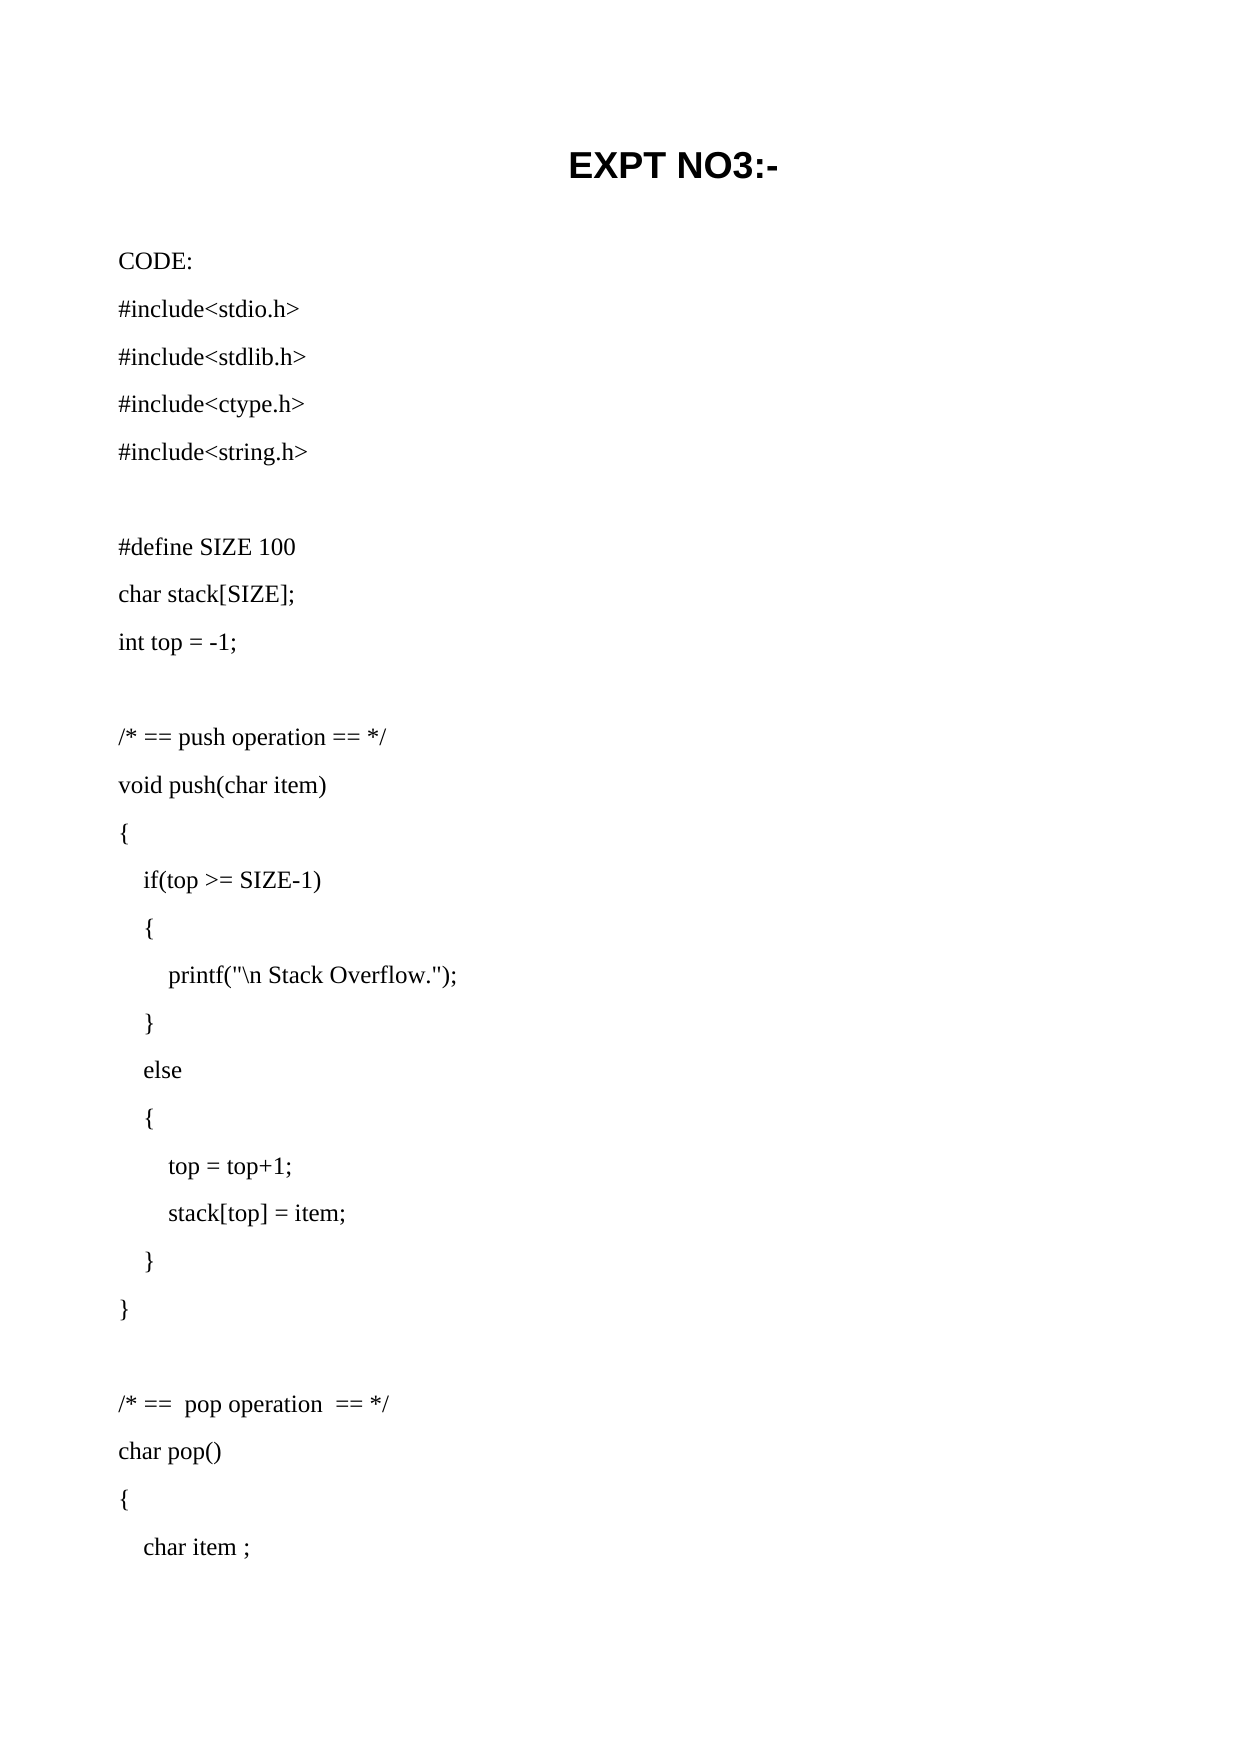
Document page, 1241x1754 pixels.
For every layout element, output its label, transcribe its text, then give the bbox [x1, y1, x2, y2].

text if(top >= SIZE-1) [118, 865, 1122, 894]
text { [118, 1484, 1122, 1513]
text #include<string.h> [118, 437, 1122, 466]
text else [118, 1056, 1122, 1084]
text } [118, 1008, 1122, 1037]
text { [118, 913, 1122, 942]
text { [118, 1103, 1122, 1132]
text #include<ctype.h> [118, 389, 1122, 418]
text { [118, 818, 1122, 846]
text printf("\n Stack Overflow."); [118, 960, 1122, 989]
subtitle EXPT NO3:- [493, 143, 1122, 186]
text #define SIZE 100 [118, 532, 1122, 561]
text #include<stdio.h> [118, 294, 1122, 323]
text char item ; [118, 1532, 1122, 1560]
text #include<stdlib.h> [118, 342, 1122, 370]
text /* == push operation == */ [118, 722, 1122, 751]
text CODE: [118, 246, 1122, 275]
text } [118, 1294, 1122, 1322]
text void push(char item) [118, 770, 1122, 799]
text stack[top] = item; [118, 1198, 1122, 1227]
text char pop() [118, 1436, 1122, 1465]
text top = top+1; [118, 1151, 1122, 1179]
text int top = -1; [118, 627, 1122, 656]
text } [118, 1246, 1122, 1275]
text /* == pop operation == */ [118, 1389, 1122, 1418]
text char stack[SIZE]; [118, 579, 1122, 608]
